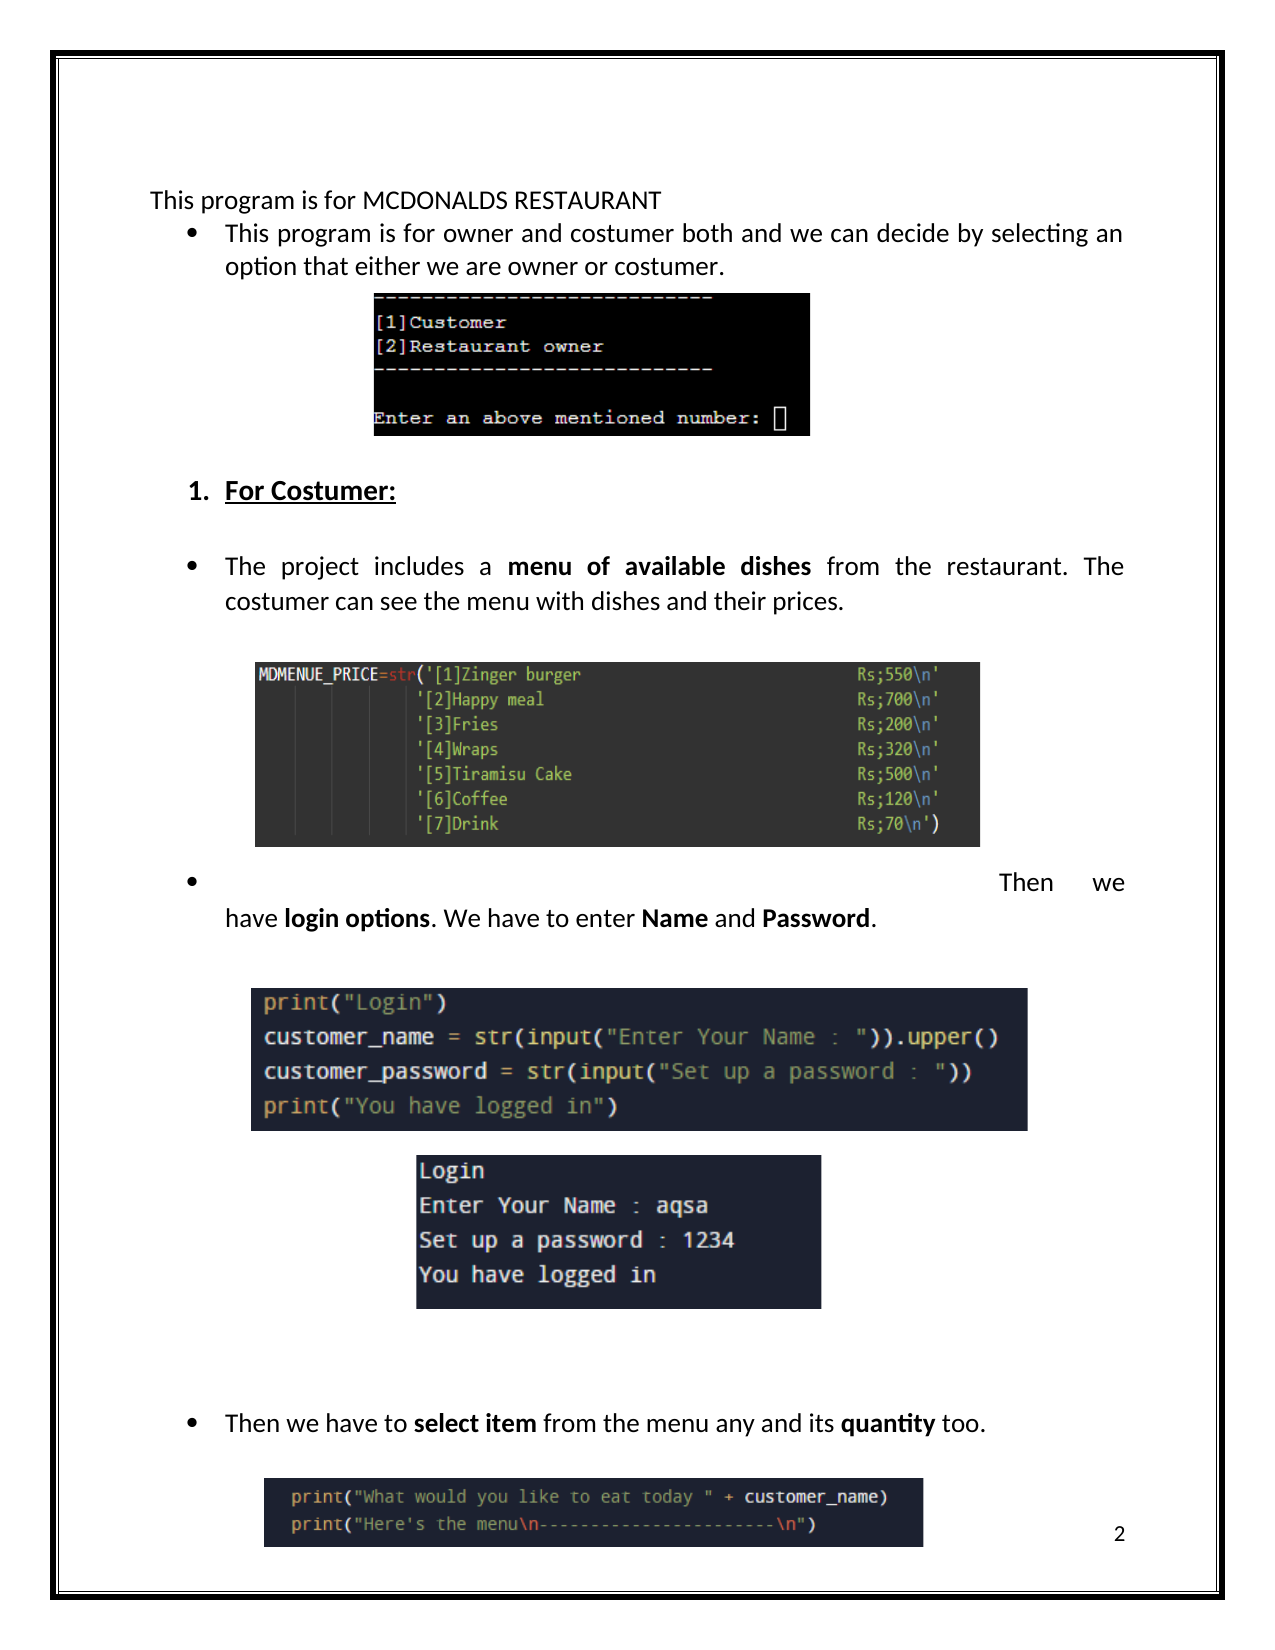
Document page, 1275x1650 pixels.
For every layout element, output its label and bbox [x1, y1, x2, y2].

picture [255, 662, 980, 847]
picture [251, 988, 1028, 1131]
picture [373, 293, 811, 436]
picture [264, 1478, 923, 1547]
picture [416, 1155, 822, 1309]
